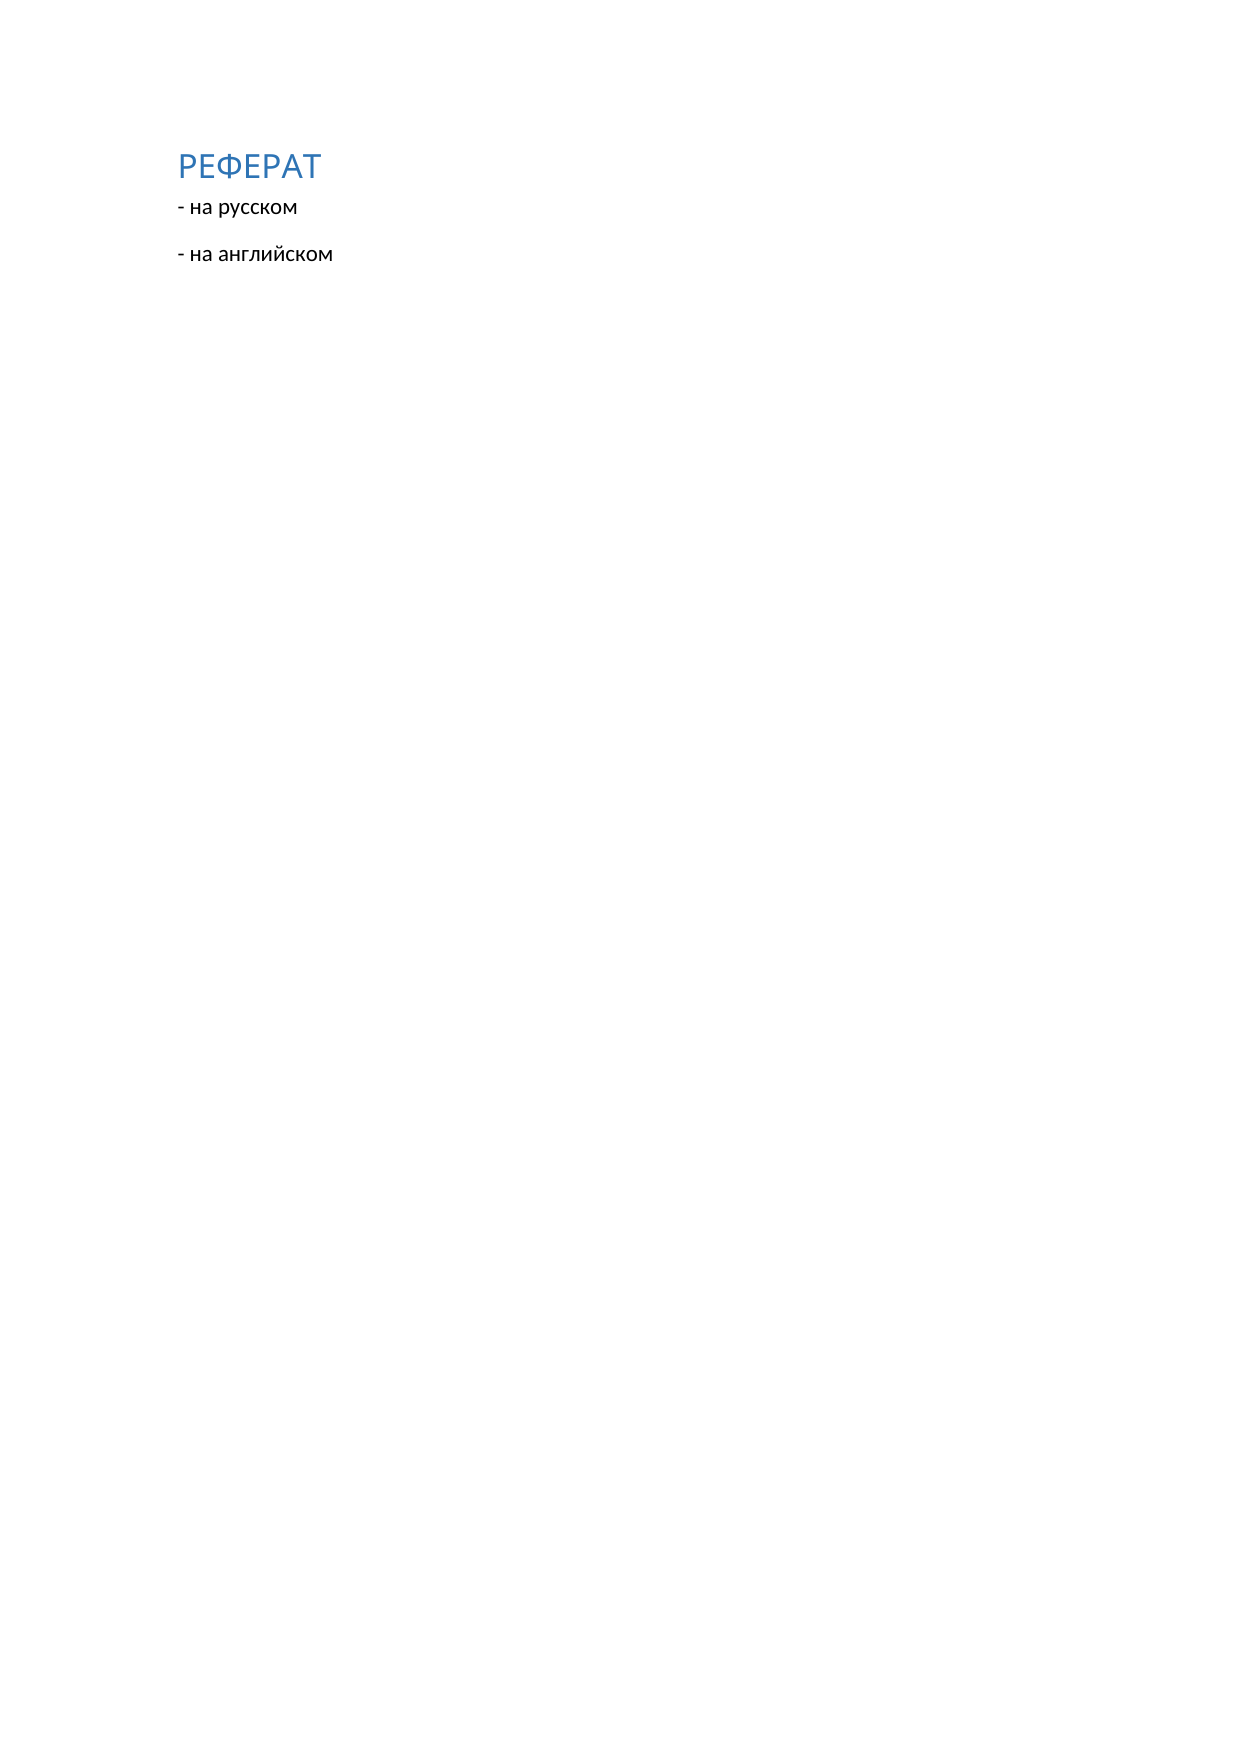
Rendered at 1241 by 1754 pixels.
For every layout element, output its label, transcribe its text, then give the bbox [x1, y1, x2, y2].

text - на русском [177, 192, 1152, 220]
subtitle РЕФЕРАТ [177, 143, 1152, 188]
text - на английском [177, 239, 1152, 267]
